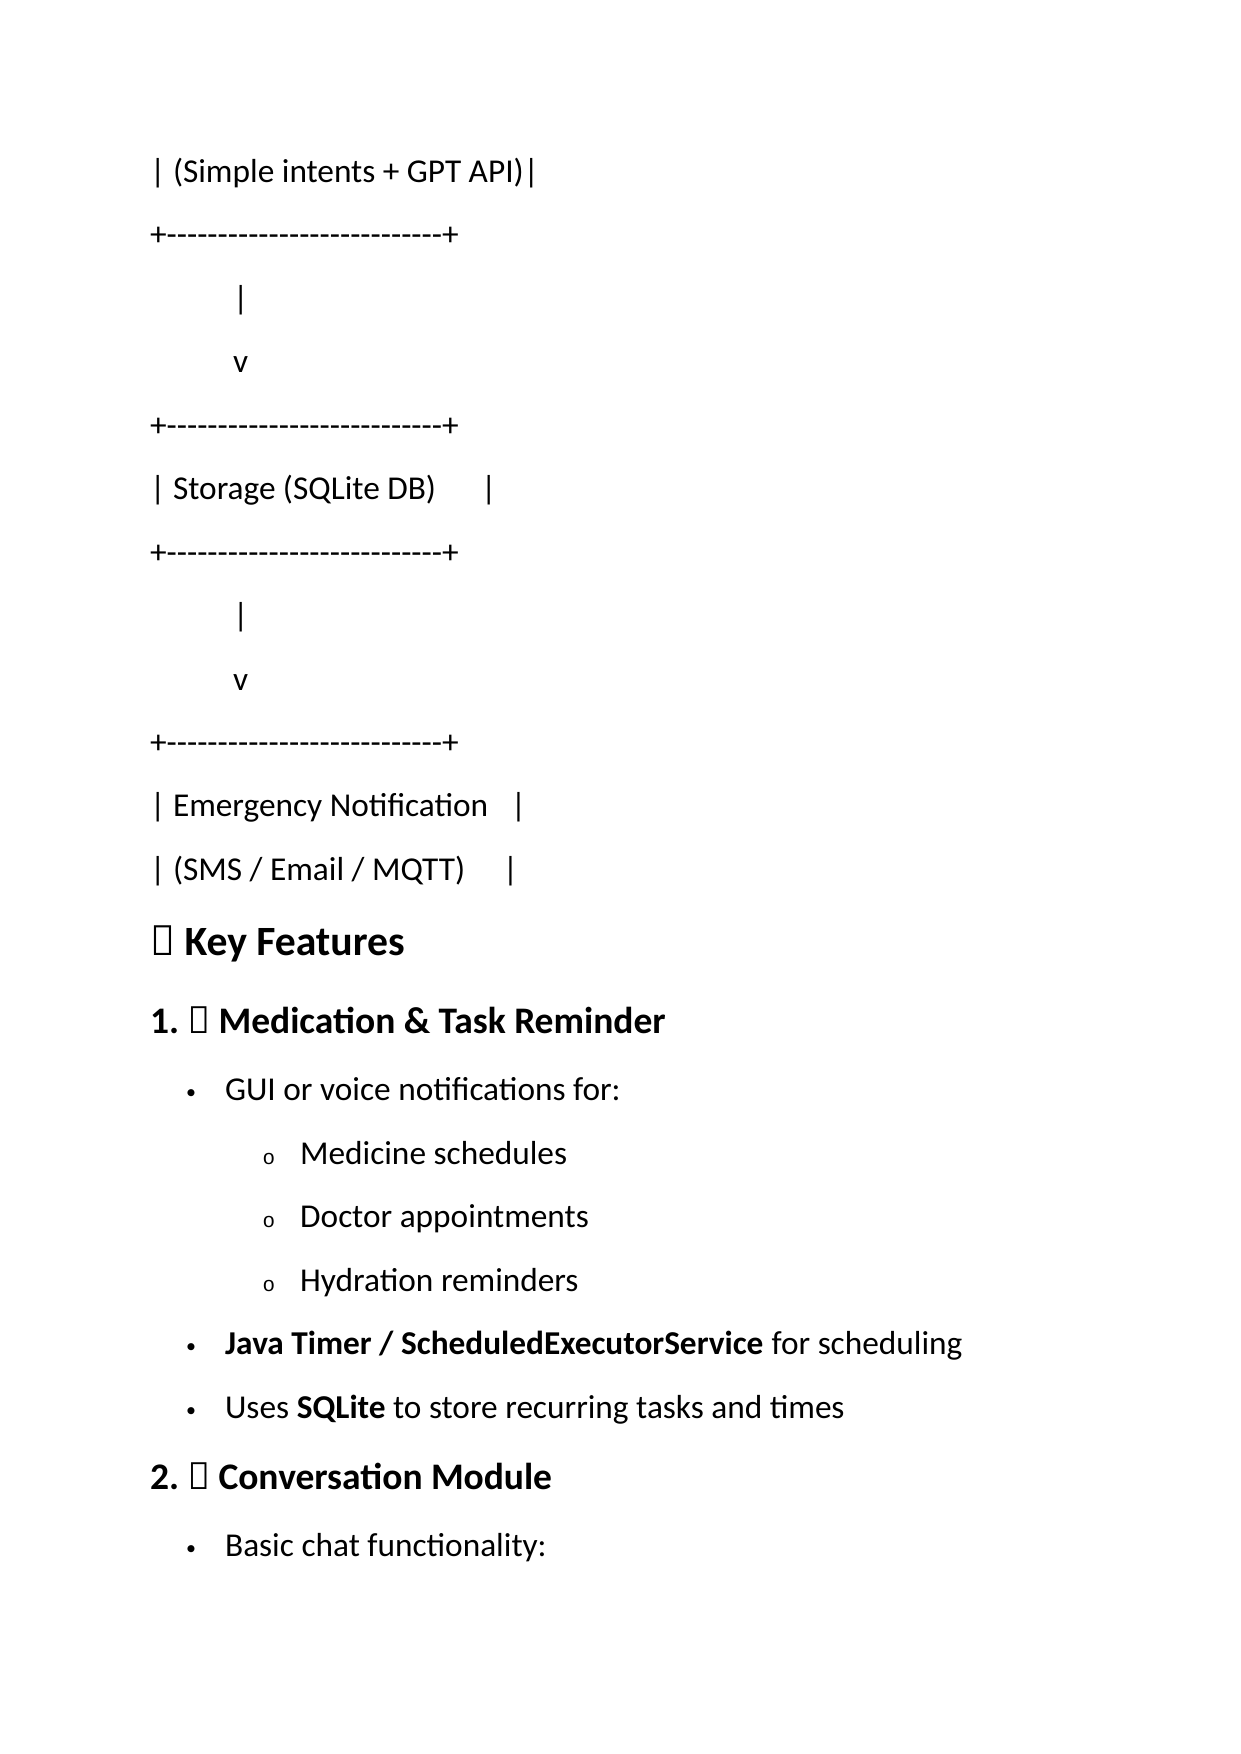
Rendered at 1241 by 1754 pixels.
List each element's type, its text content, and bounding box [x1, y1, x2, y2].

text 🧩 Key Features [150, 911, 1090, 968]
text | Emergency Notification | [150, 784, 1090, 825]
list Java Timer / ScheduledExecutorService for scheduling [187, 1322, 1090, 1363]
text 2. 💬 Conversation Module [150, 1449, 1090, 1500]
text v [150, 657, 1090, 698]
text | (Simple intents + GPT API)| [150, 150, 1090, 191]
list GUI or voice notifications for: [187, 1068, 1090, 1109]
text v [150, 340, 1090, 381]
text 1. ✅ Medication & Task Reminder [150, 993, 1090, 1044]
text | (SMS / Email / MQTT) | [150, 848, 1090, 888]
text +---------------------------+ [150, 721, 1090, 762]
text +---------------------------+ [150, 531, 1090, 571]
text | Storage (SQLite DB) | [150, 467, 1090, 508]
text | [150, 277, 1090, 318]
text +---------------------------+ [150, 404, 1090, 444]
list Medicine schedules [262, 1132, 1090, 1173]
list Basic chat functionality: [187, 1524, 1090, 1565]
text | [150, 594, 1090, 635]
text +---------------------------+ [150, 213, 1090, 254]
list Hydration reminders [262, 1259, 1090, 1299]
list Uses SQLite to store recurring tasks and times [187, 1386, 1090, 1426]
list Doctor appointments [262, 1195, 1090, 1236]
